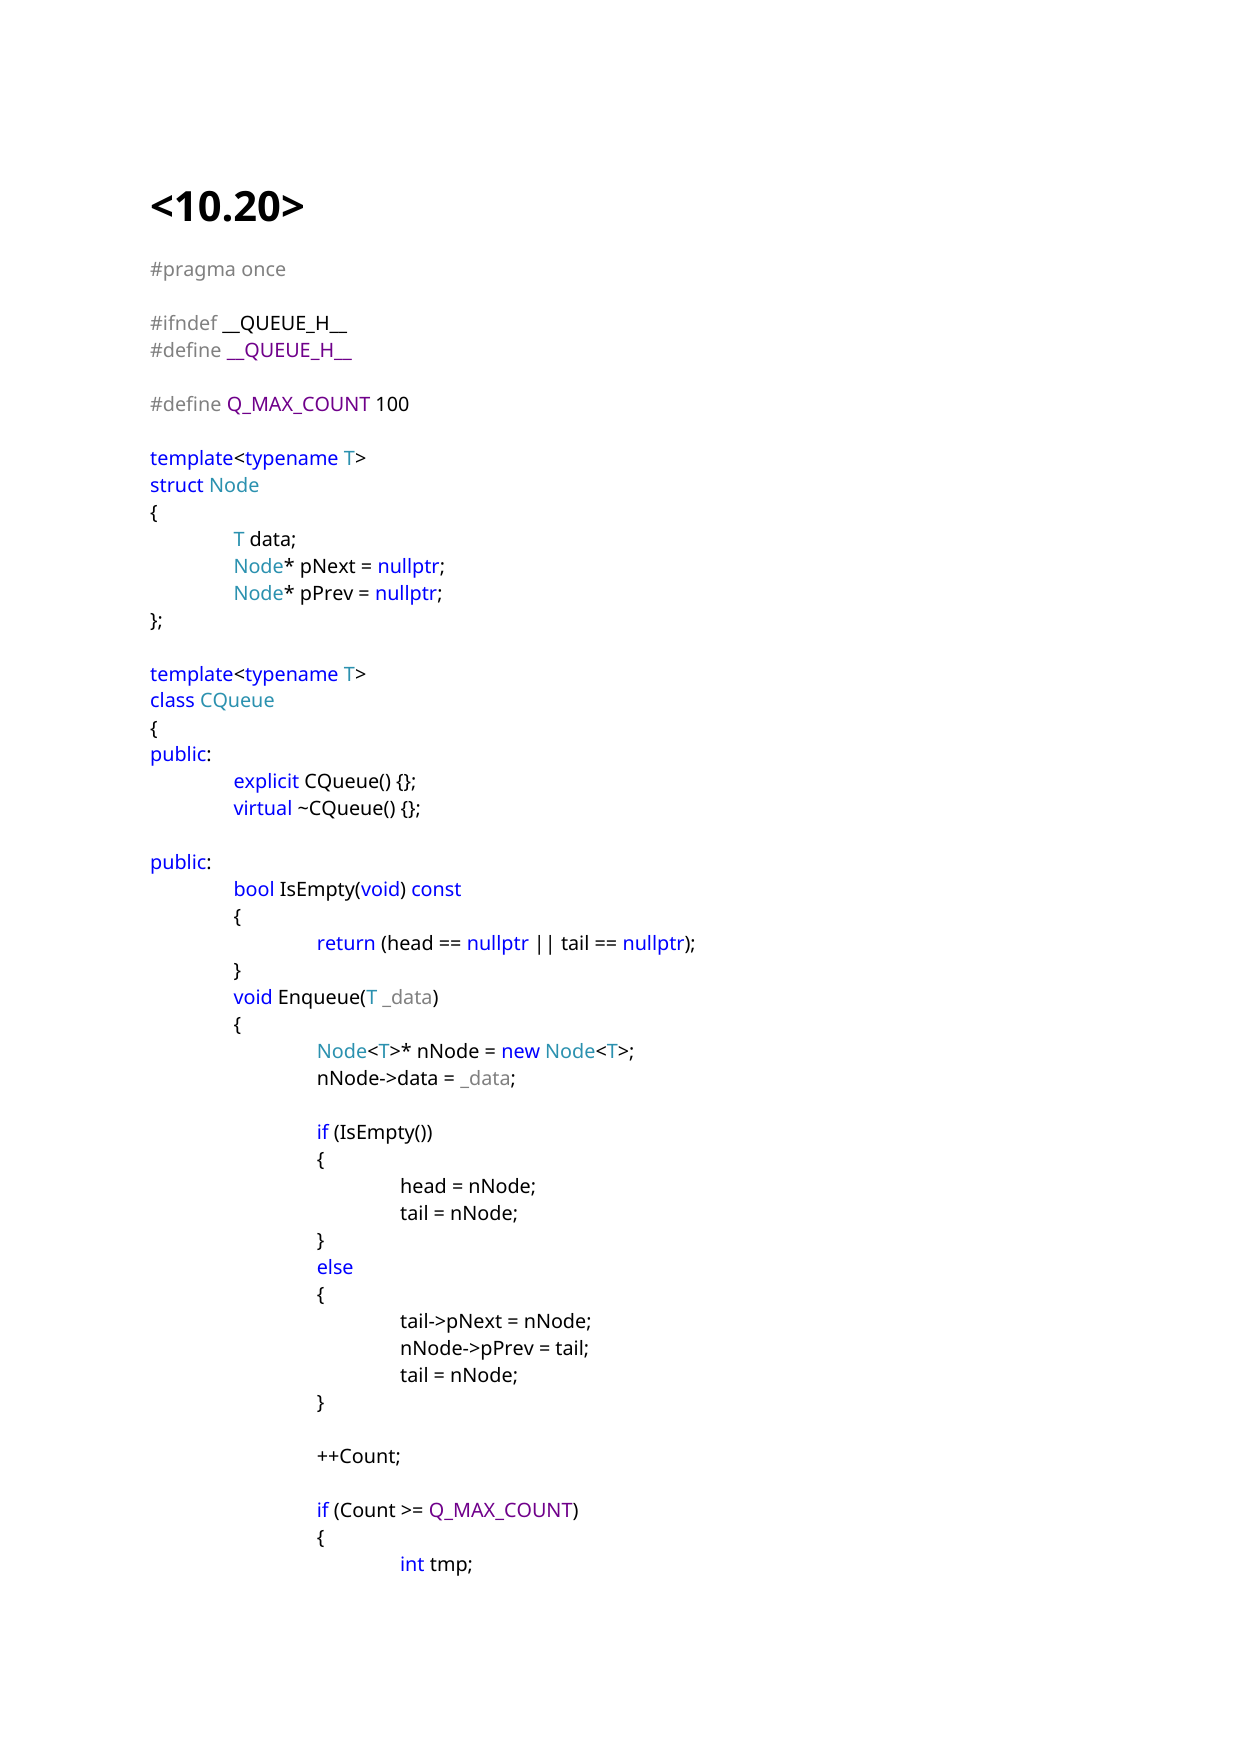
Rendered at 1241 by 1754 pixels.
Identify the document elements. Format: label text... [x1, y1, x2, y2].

text if (Count >= Q_MAX_COUNT) [150, 1496, 1090, 1523]
text { [150, 1280, 1090, 1307]
text public: [150, 741, 1090, 768]
text else [150, 1253, 1090, 1280]
text nNode->pPrev = tail; [150, 1334, 1090, 1361]
text Node<T>* nNode = new Node<T>; [150, 1037, 1090, 1064]
text struct Node [150, 471, 1090, 498]
text { [150, 1523, 1090, 1550]
text class CQueue [150, 687, 1090, 714]
text { [150, 714, 1090, 741]
text Node* pNext = nullptr; [150, 552, 1090, 579]
text { [150, 1011, 1090, 1037]
text { [150, 903, 1090, 929]
text #define Q_MAX_COUNT 100 [150, 390, 1090, 417]
text } [150, 957, 1090, 983]
text template<typename T> [150, 444, 1090, 471]
text } [150, 1388, 1090, 1415]
text bool IsEmpty(void) const [150, 876, 1090, 903]
text tail->pNext = nNode; [150, 1307, 1090, 1334]
text template<typename T> [150, 660, 1090, 687]
text tail = nNode; [150, 1361, 1090, 1388]
text public: [150, 849, 1090, 876]
text explicit CQueue() {}; [150, 768, 1090, 795]
text void Enqueue(T _data) [150, 983, 1090, 1011]
text #pragma once [150, 255, 1090, 282]
text }; [150, 606, 1090, 633]
text ++Count; [150, 1442, 1090, 1469]
text #ifndef __QUEUE_H__ [150, 309, 1090, 336]
text { [150, 498, 1090, 525]
text if (IsEmpty()) [150, 1118, 1090, 1145]
text Node* pPrev = nullptr; [150, 579, 1090, 606]
text virtual ~CQueue() {}; [150, 795, 1090, 822]
text #define __QUEUE_H__ [150, 336, 1090, 363]
text { [150, 1145, 1090, 1172]
text } [150, 1226, 1090, 1253]
text tail = nNode; [150, 1199, 1090, 1226]
text <10.20> [150, 177, 1090, 234]
text nNode->data = _data; [150, 1064, 1090, 1091]
text int tmp; [150, 1550, 1090, 1577]
text return (head == nullptr || tail == nullptr); [150, 929, 1090, 957]
text T data; [150, 525, 1090, 552]
text head = nNode; [150, 1172, 1090, 1199]
